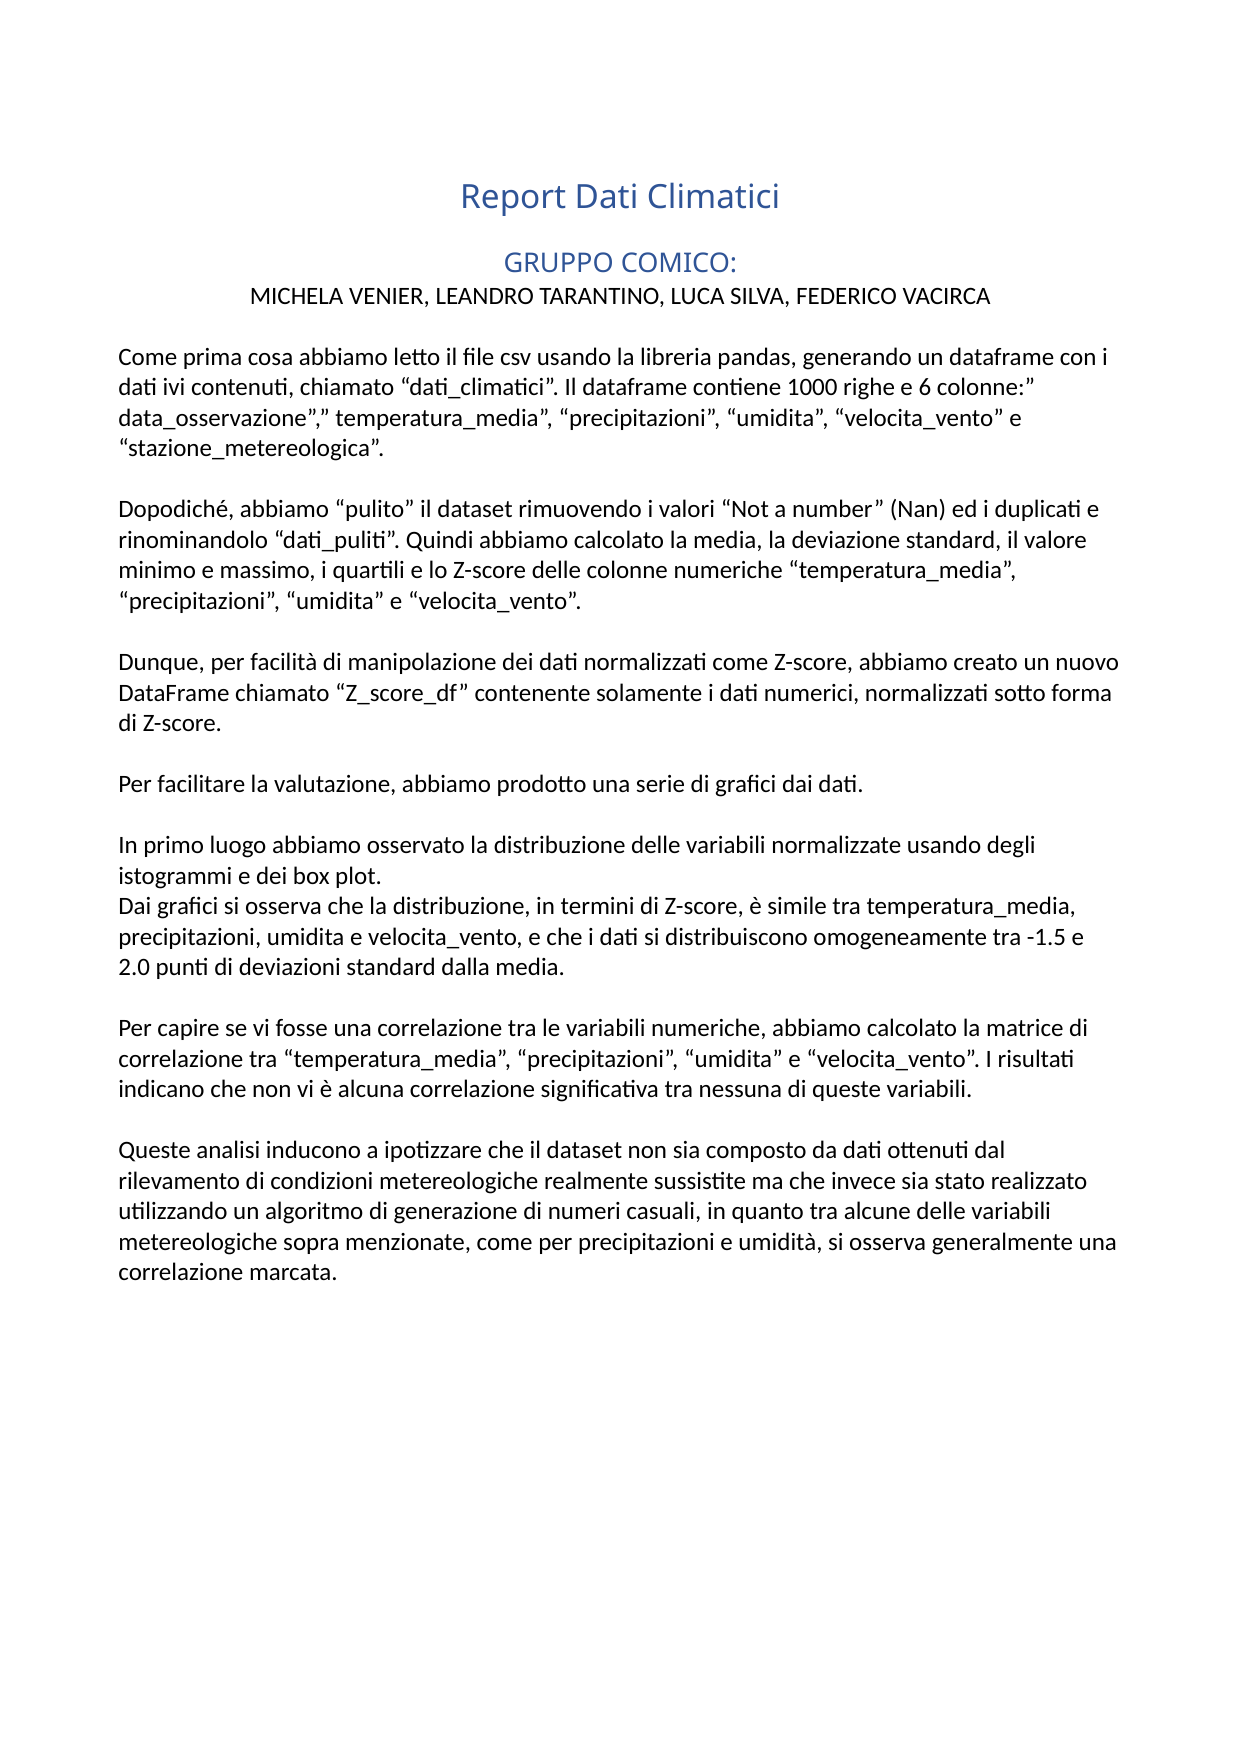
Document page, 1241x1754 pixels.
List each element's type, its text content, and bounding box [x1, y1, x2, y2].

text Dopodiché, abbiamo “pulito” il dataset rimuovendo i valori “Not a number” (Nan) ed i duplicati e rinominandolo “dati_puliti”. Quindi abbiamo calcolato la media, la deviazione standard, il valore minimo e massimo, i quartili e lo Z-score delle colonne numeriche “temperatura_media”, “precipitazioni”, “umidita” e “velocita_vento”. [118, 493, 1122, 616]
text Per facilitare la valutazione, abbiamo prodotto una serie di grafici dai dati. [118, 768, 1122, 799]
text MICHELA VENIER, LEANDRO TARANTINO, LUCA SILVA, FEDERICO VACIRCA [118, 280, 1122, 310]
text Dai grafici si osserva che la distribuzione, in termini di Z-score, è simile tra temperatura_media, precipitazioni, umidita e velocita_vento, e che i dati si distribuiscono omogeneamente tra -1.5 e 2.0 punti di deviazioni standard dalla media. [118, 890, 1122, 982]
text Come prima cosa abbiamo letto il file csv usando la libreria pandas, generando un dataframe con i dati ivi contenuti, chiamato “dati_climatici”. Il dataframe contiene 1000 righe e 6 colonne:” data_osservazione”,” temperatura_media”, “precipitazioni”, “umidita”, “velocita_vento” e “stazione_metereologica”. [118, 341, 1122, 463]
text Per capire se vi fosse una correlazione tra le variabili numeriche, abbiamo calcolato la matrice di correlazione tra “temperatura_media”, “precipitazioni”, “umidita” e “velocita_vento”. I risultati indicano che non vi è alcuna correlazione significativa tra nessuna di queste variabili. [118, 1012, 1122, 1104]
text In primo luogo abbiamo osservato la distribuzione delle variabili normalizzate usando degli istogrammi e dei box plot. [118, 829, 1122, 890]
subtitle Report Dati Climatici [118, 173, 1122, 218]
text Queste analisi inducono a ipotizzare che il dataset non sia composto da dati ottenuti dal rilevamento di condizioni metereologiche realmente sussistite ma che invece sia stato realizzato utilizzando un algoritmo di generazione di numeri casuali, in quanto tra alcune delle variabili metereologiche sopra menzionate, come per precipitazioni e umidità, si osserva generalmente una correlazione marcata. [118, 1134, 1122, 1287]
text Dunque, per facilità di manipolazione dei dati normalizzati come Z-score, abbiamo creato un nuovo DataFrame chiamato “Z_score_df” contenente solamente i dati numerici, normalizzati sotto forma di Z-score. [118, 646, 1122, 738]
subtitle GRUPPO COMICO: [118, 243, 1122, 280]
